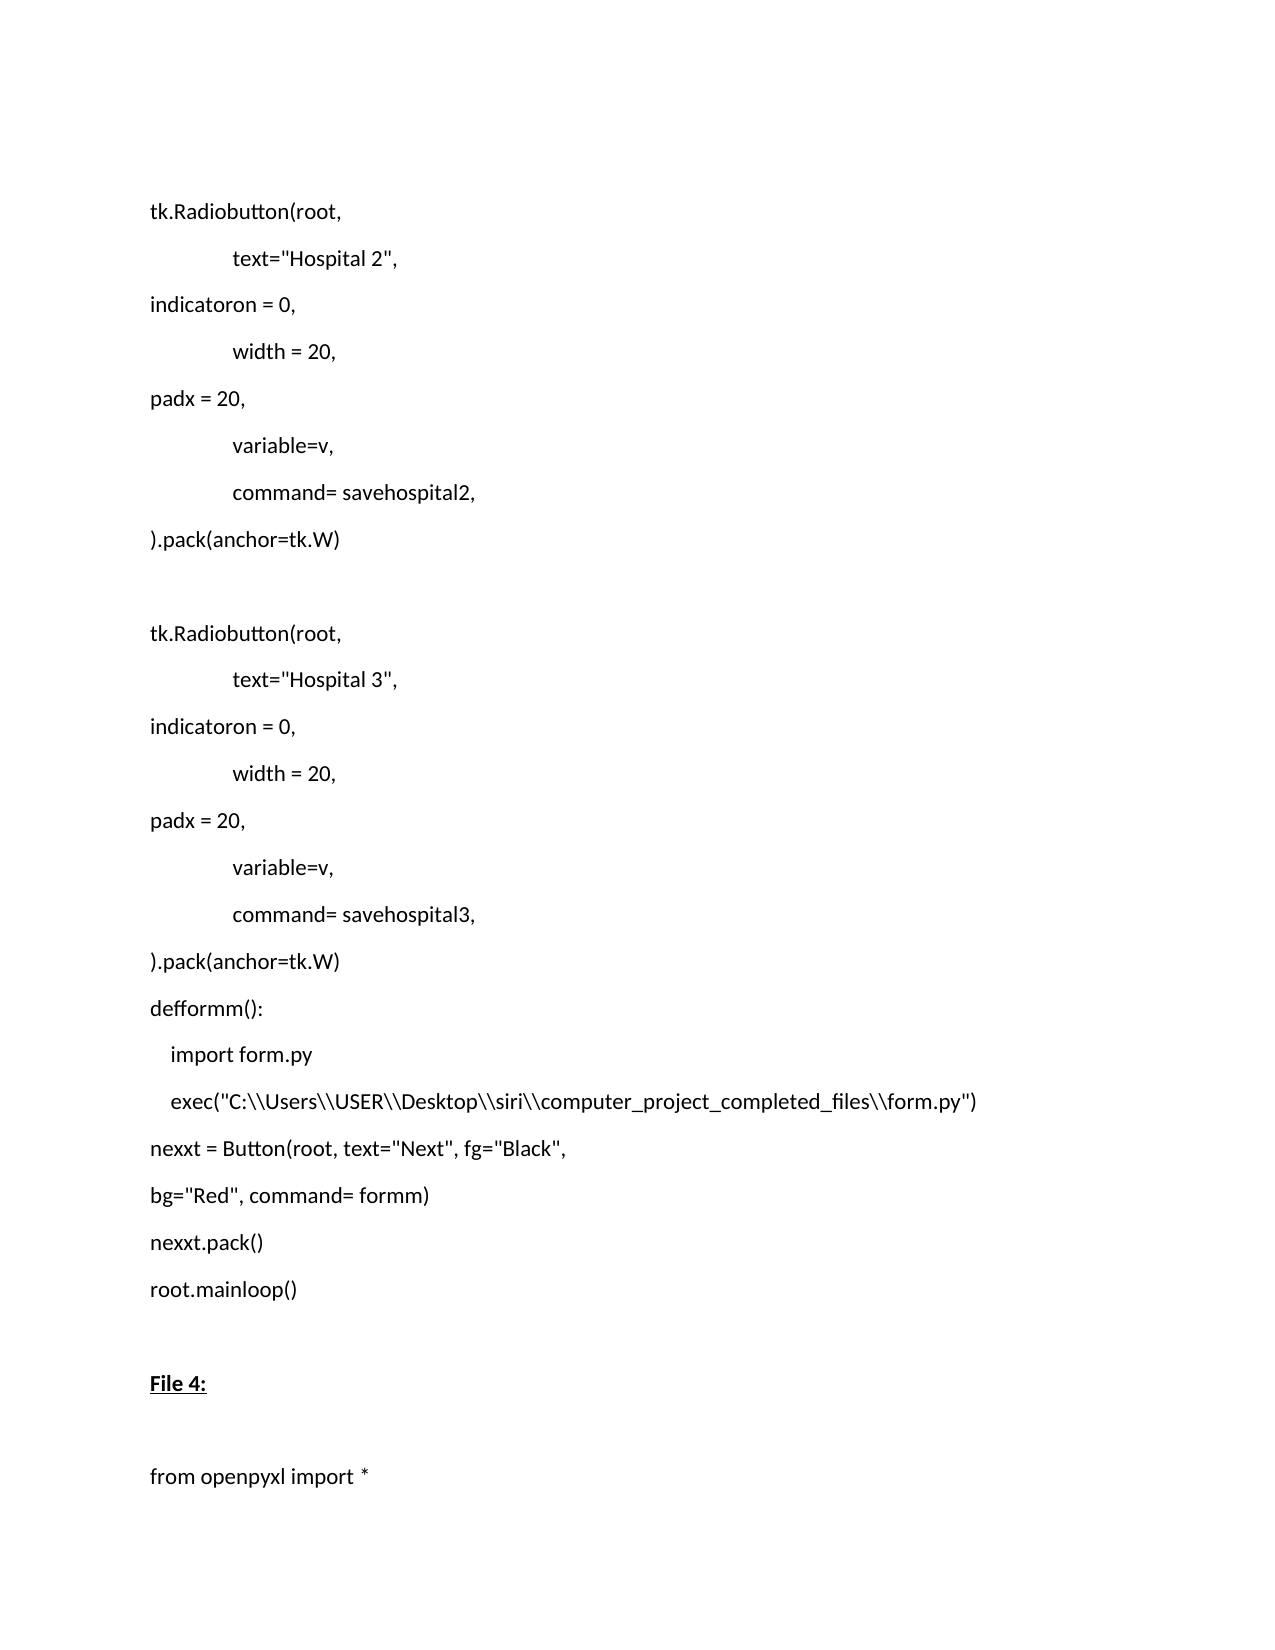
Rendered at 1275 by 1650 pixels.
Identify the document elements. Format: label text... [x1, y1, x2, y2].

text tk.Radiobutton(root, [150, 619, 1125, 647]
text indicatoron = 0, [150, 712, 1125, 741]
text indicatoron = 0, [150, 291, 1125, 319]
text command= savehospital3, [150, 900, 1125, 928]
text defformm(): [150, 994, 1125, 1022]
text variable=v, [150, 853, 1125, 881]
text bg="Red", command= formm) [150, 1181, 1125, 1209]
text text="Hospital 3", [150, 666, 1125, 694]
text width = 20, [150, 759, 1125, 787]
text text="Hospital 2", [150, 244, 1125, 272]
text nexxt = Button(root, text="Next", fg="Black", [150, 1134, 1125, 1162]
text nexxt.pack() [150, 1228, 1125, 1256]
text File 4: [150, 1369, 1125, 1397]
text from openpyxl import * [150, 1462, 1125, 1491]
text variable=v, [150, 431, 1125, 459]
text width = 20, [150, 337, 1125, 366]
text ).pack(anchor=tk.W) [150, 525, 1125, 553]
text import form.py [150, 1041, 1125, 1069]
text padx = 20, [150, 806, 1125, 834]
text exec("C:\\Users\\USER\\Desktop\\siri\\computer_project_completed_files\\form.py") [150, 1087, 1125, 1116]
text command= savehospital2, [150, 478, 1125, 506]
text tk.Radiobutton(root, [150, 197, 1125, 225]
text ).pack(anchor=tk.W) [150, 947, 1125, 975]
text root.mainloop() [150, 1275, 1125, 1303]
text padx = 20, [150, 384, 1125, 412]
